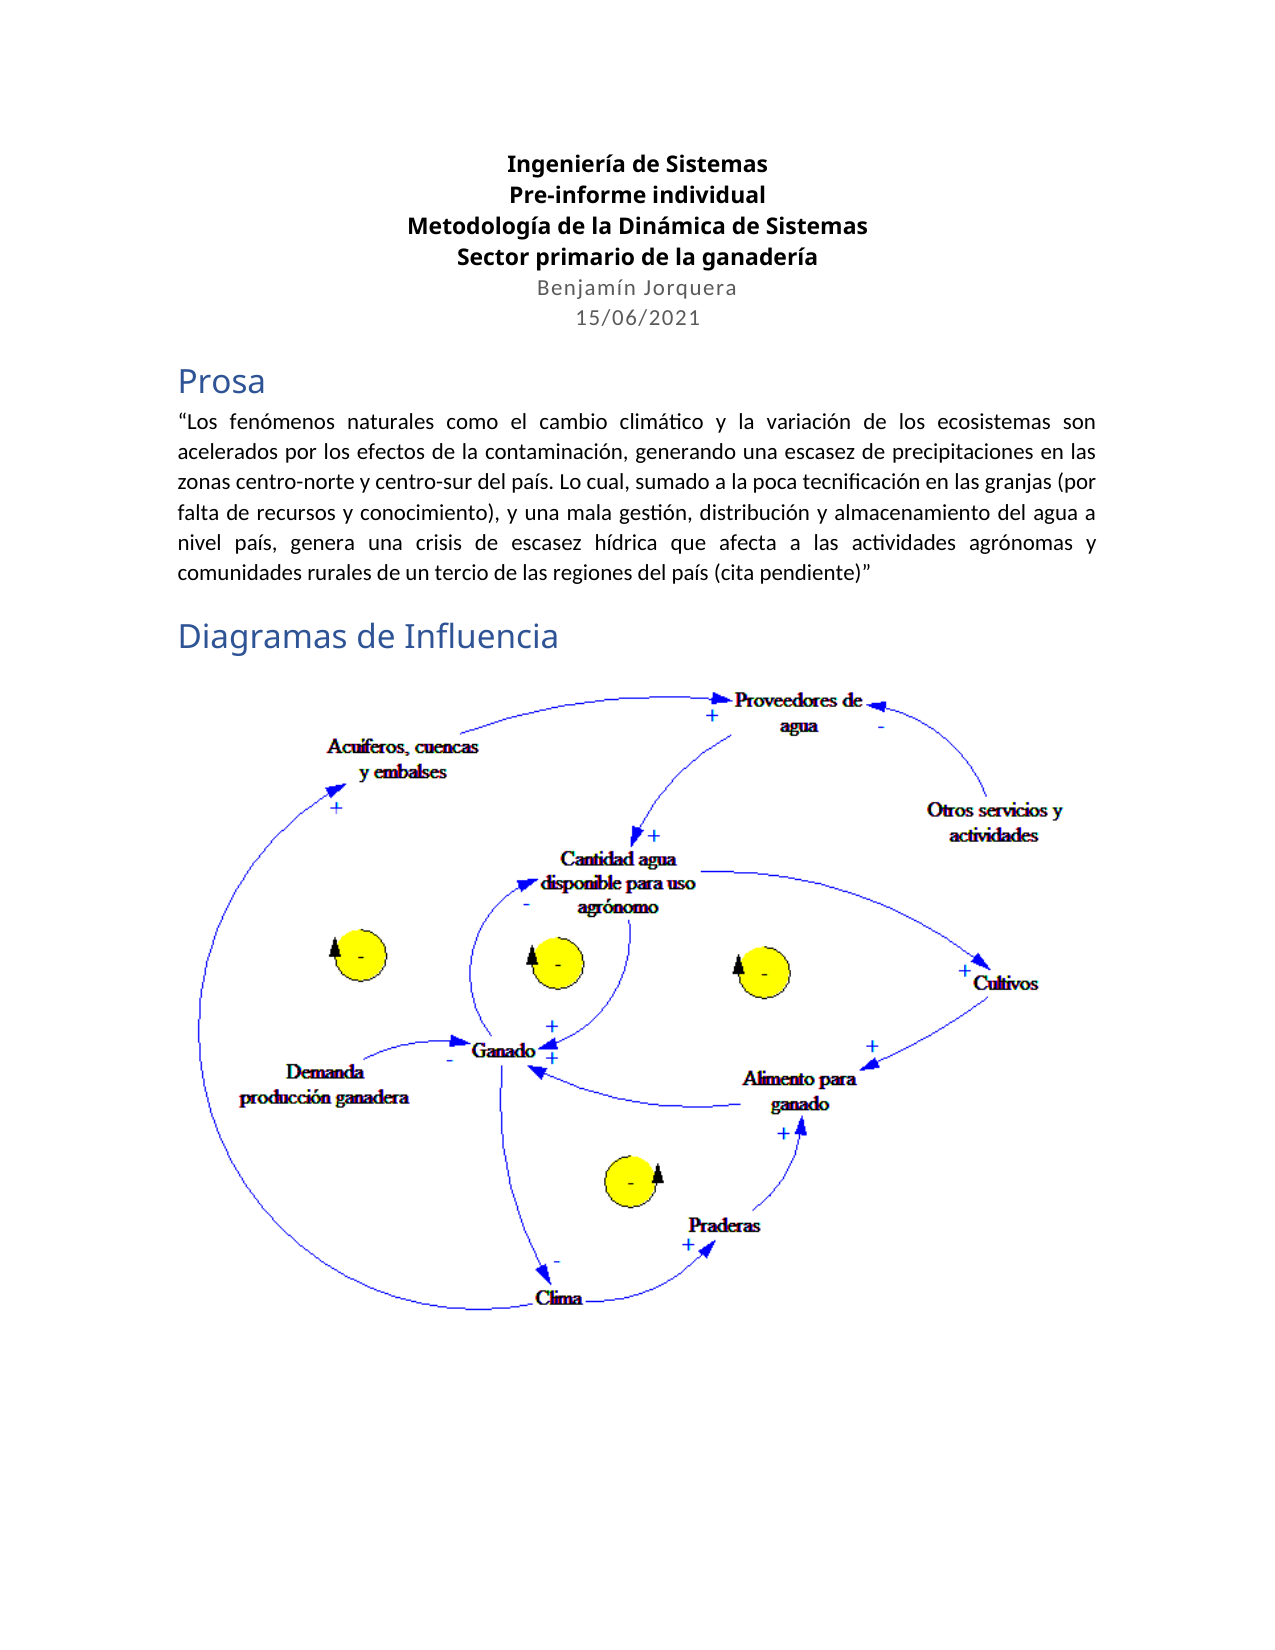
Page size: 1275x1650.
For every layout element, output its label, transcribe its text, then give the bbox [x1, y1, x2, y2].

text Metodología de la Dinámica de Sistemas [177, 210, 1098, 241]
text Ingeniería de Sistemas [177, 148, 1098, 179]
subtitle Prosa [177, 358, 1098, 403]
text Sector primario de la ganadería [177, 241, 1098, 273]
text “Los fenómenos naturales como el cambio climático y la variación de los ecosistemas son acelerados por los efectos de la contaminación, generando una escasez de precipitaciones en las zonas centro-norte y centro-sur del país. Lo cual, sumado a la poca tecnificación en las granjas (por falta de recursos y conocimiento), y una mala gestión, distribución y almacenamiento del agua a nivel país, genera una crisis de escasez hídrica que afecta a las actividades agrónomas y comunidades rurales de un tercio de las regiones del país (cita pendiente)” [177, 407, 1098, 586]
subtitle Diagramas de Influencia [177, 613, 1098, 659]
picture [177, 662, 1098, 1342]
text Pre-informe individual [177, 179, 1098, 210]
subtitle Benjamín Jorquera 15/06/2021 [177, 273, 1098, 331]
